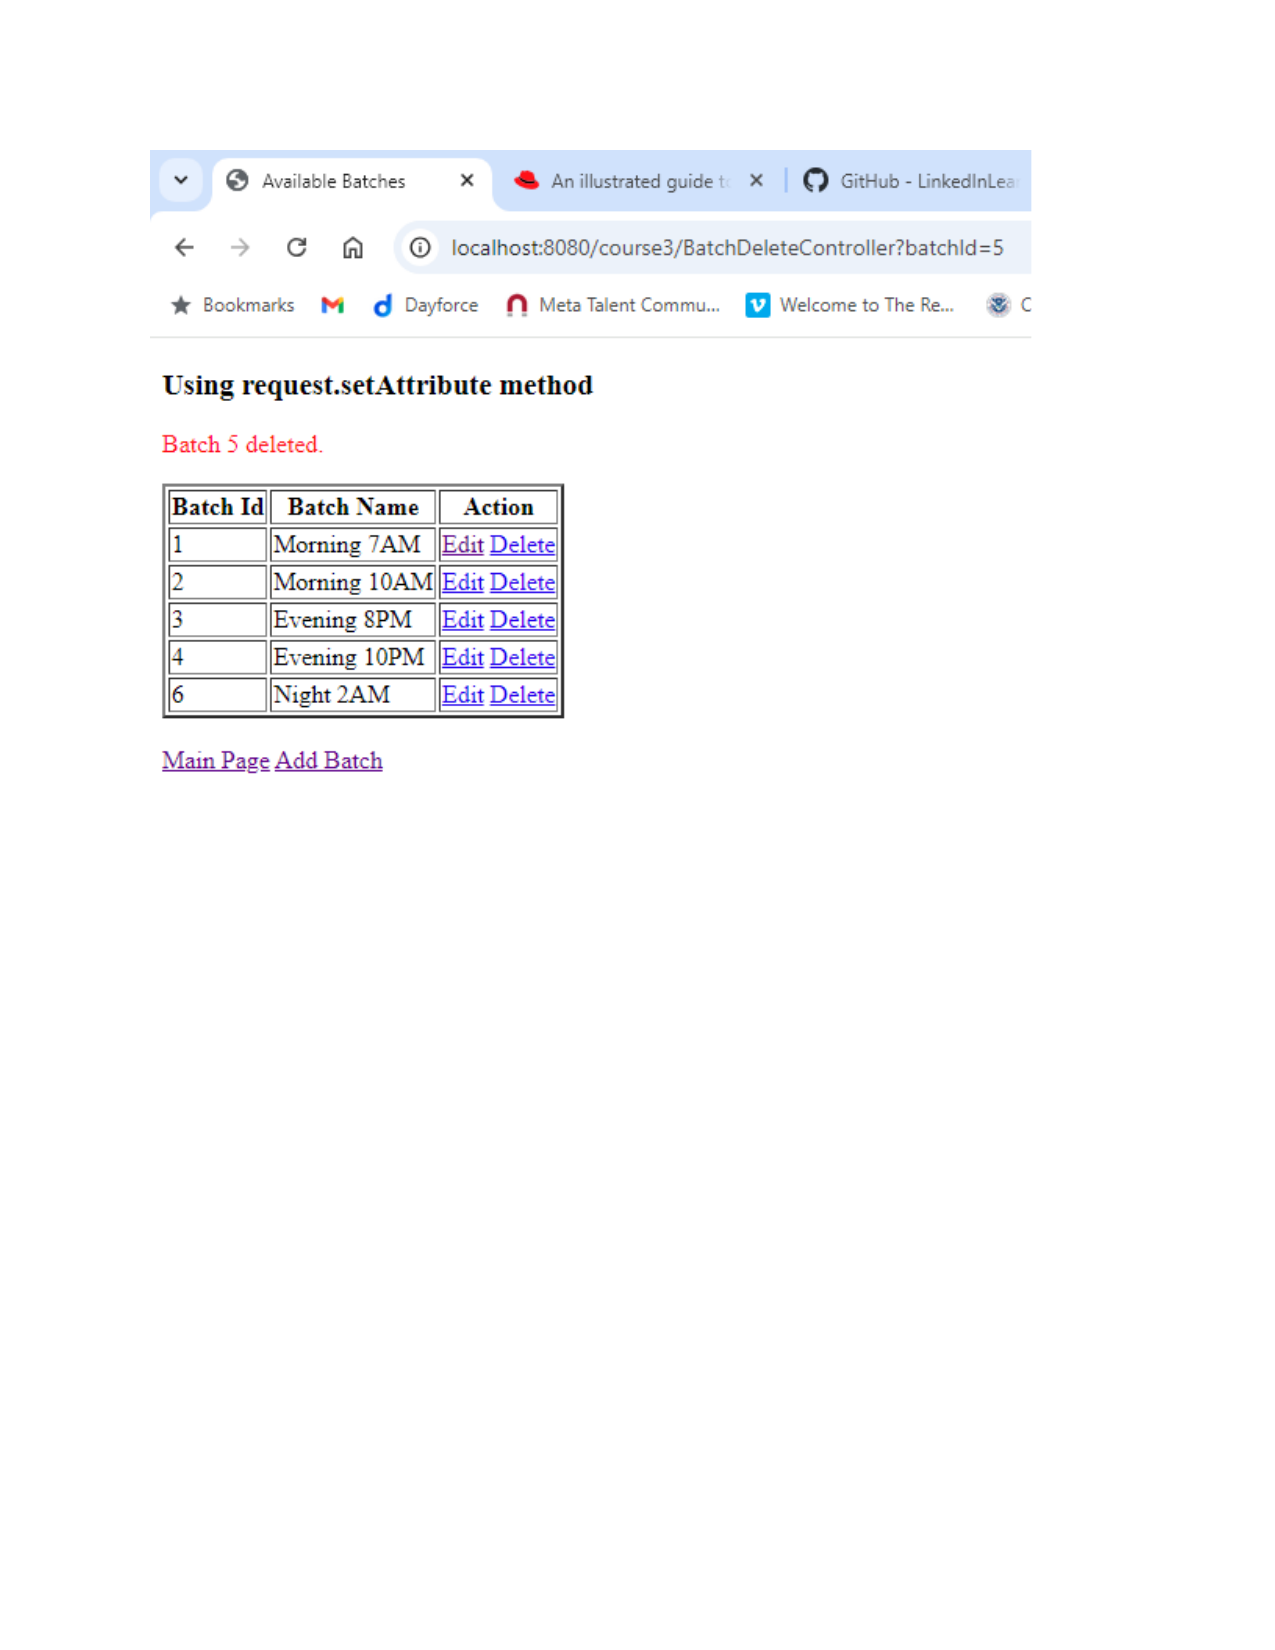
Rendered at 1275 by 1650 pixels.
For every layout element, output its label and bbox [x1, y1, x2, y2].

picture [150, 150, 1032, 789]
